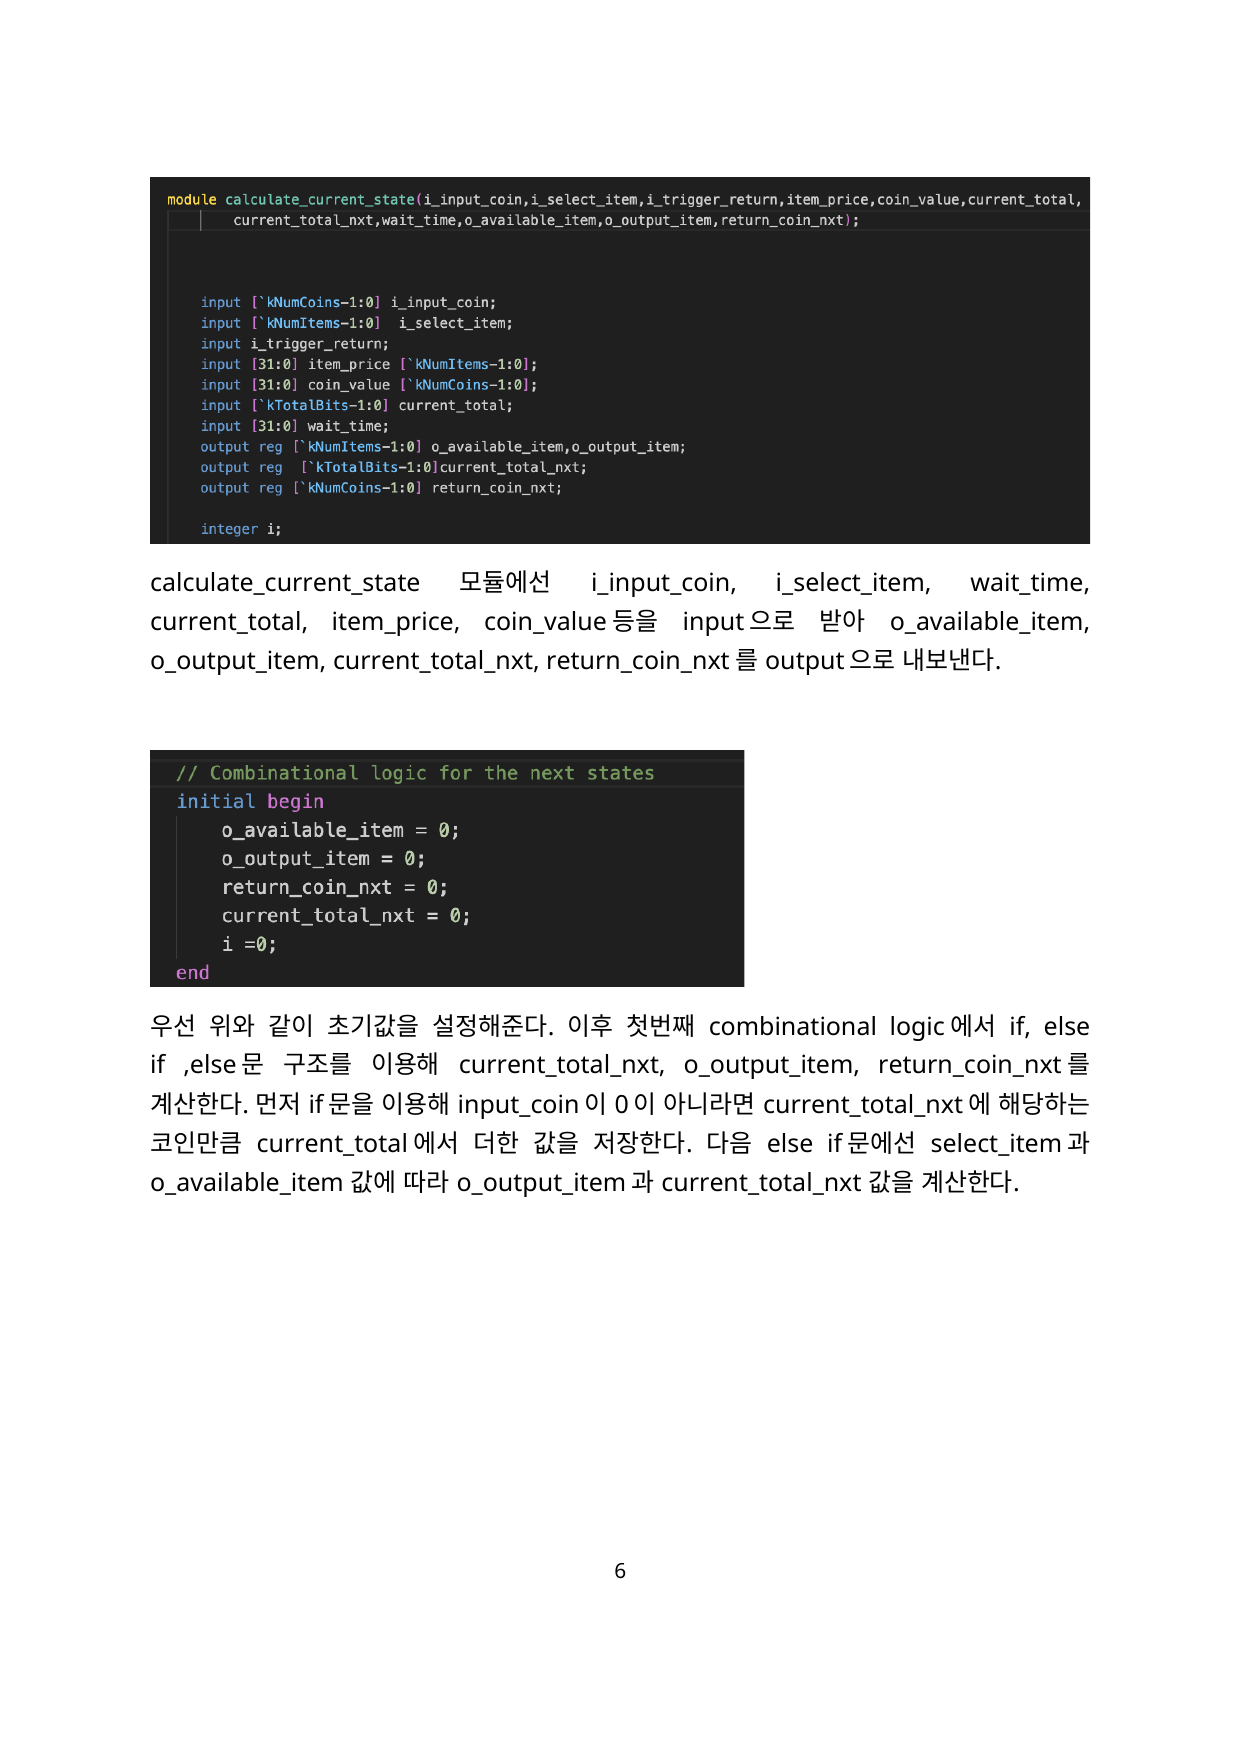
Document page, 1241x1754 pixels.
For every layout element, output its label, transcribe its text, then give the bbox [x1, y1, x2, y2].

text 우선 위와 같이 초기값을 설정해준다. 이후 첫번째 combinational logic에서 if, else if ,else문 구조를 이용해 current_total_nxt, o_output_item, return_coin_nxt를 계산한다. 먼저 if문을 이용해 input_coin이 0이 아니라면 current_total_nxt에 해당하는 코인만큼 current_total에서 더한 값을 저장한다. 다음 else if문에선 select_item과 o_available_item 값에 따라 o_output_item과 current_total_nxt 값을 계산한다. [150, 1006, 1090, 1198]
picture [150, 750, 745, 987]
text calculate_current_state 모듈에선 i_input_coin, i_select_item, wait_time, current_total, item_price, coin_value등을 input으로 받아 o_available_item, o_output_item, current_total_nxt, return_coin_nxt를 output으로 내보낸다. [150, 563, 1090, 677]
picture [150, 177, 1091, 544]
